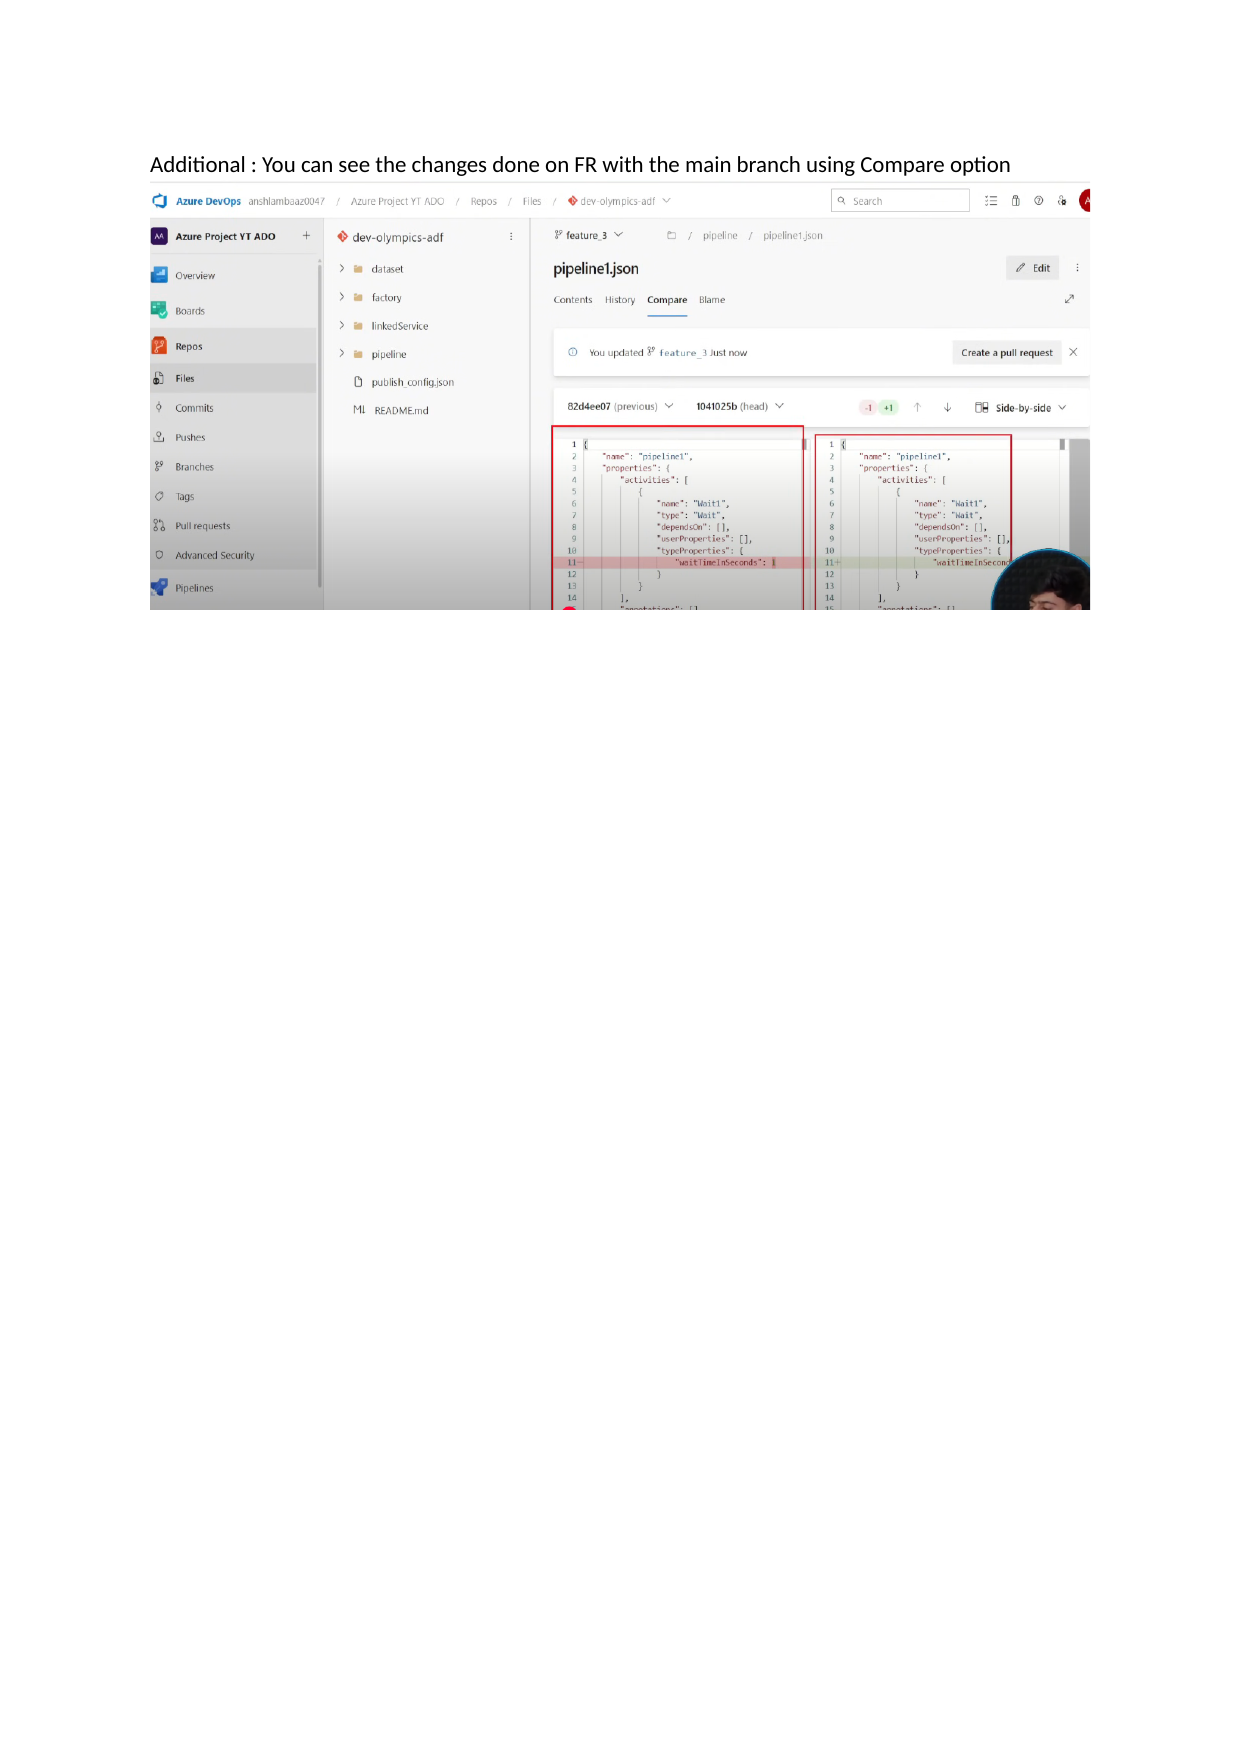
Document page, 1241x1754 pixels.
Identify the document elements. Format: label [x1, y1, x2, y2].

text [150, 150, 1090, 180]
picture [150, 180, 1091, 610]
